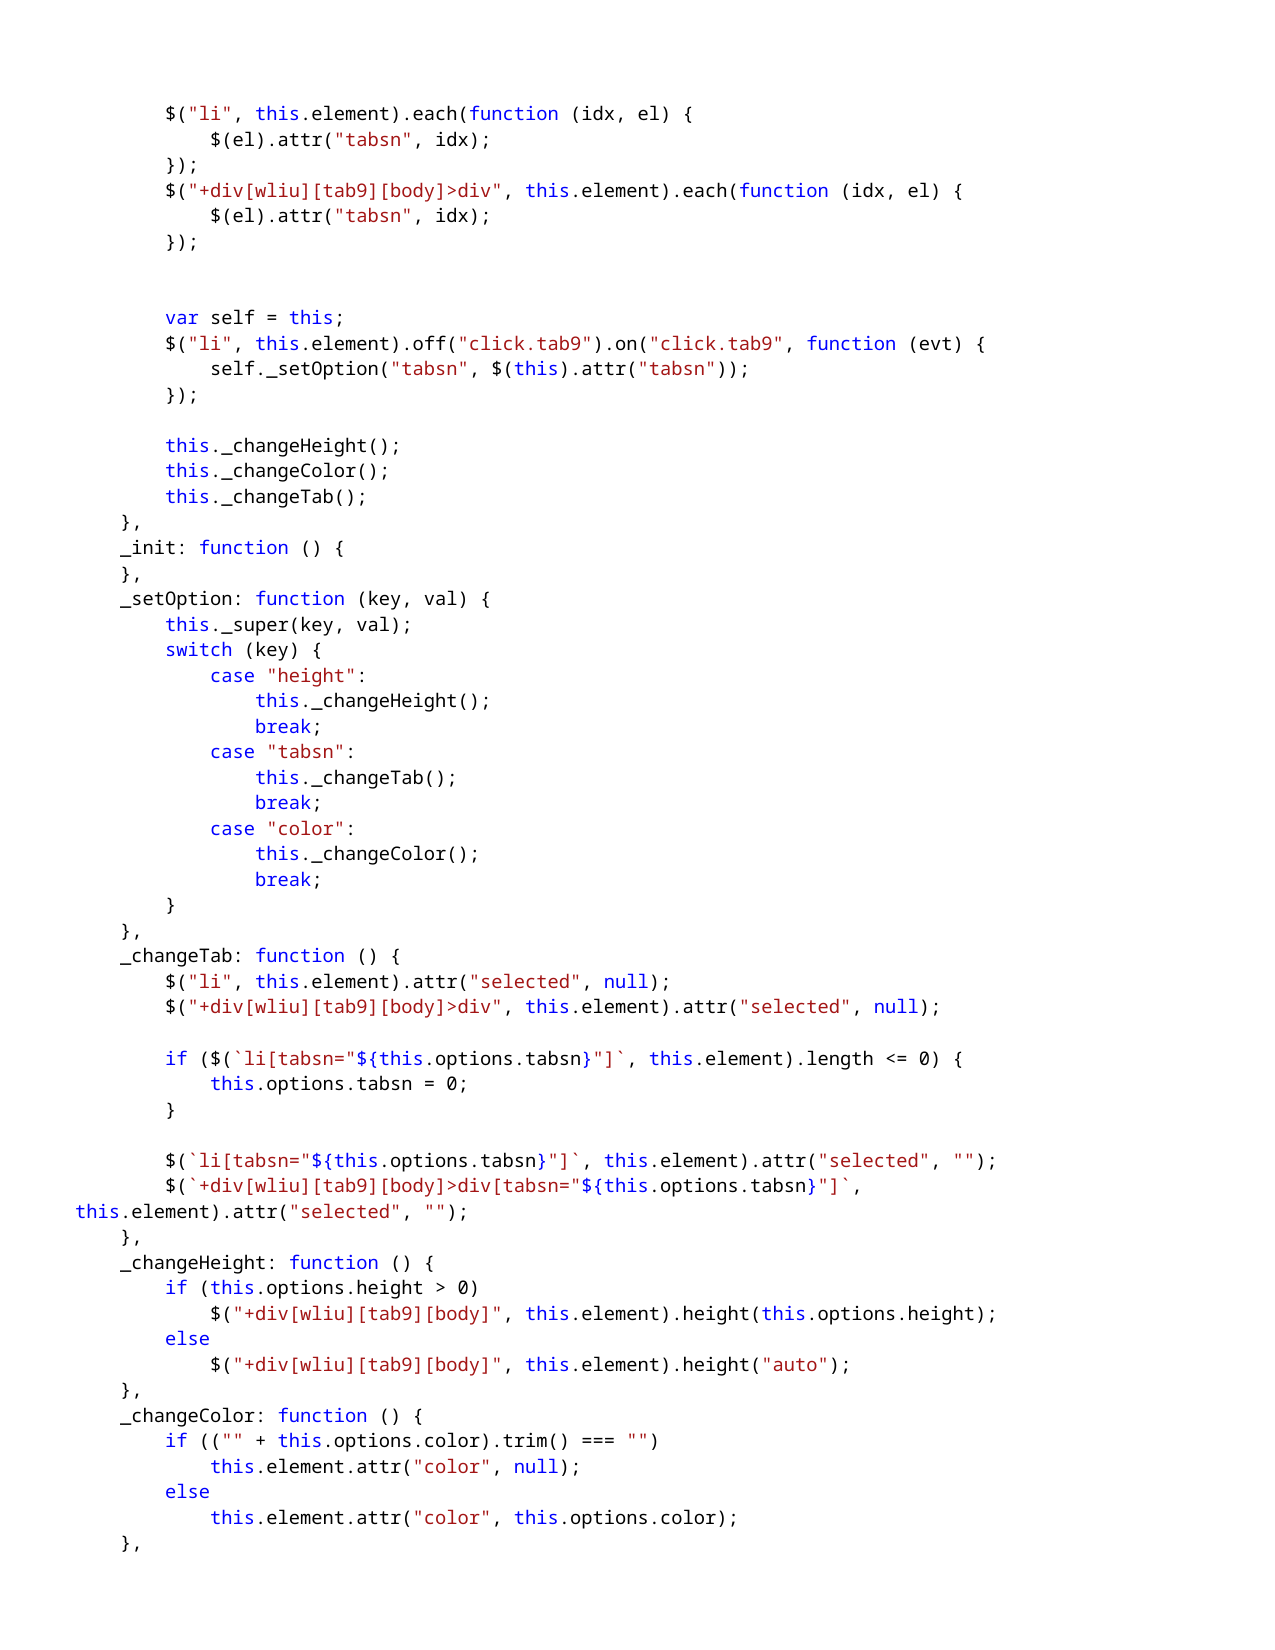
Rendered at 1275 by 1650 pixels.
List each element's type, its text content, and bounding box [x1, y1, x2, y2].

text } [75, 1096, 1200, 1121]
text if ($(`li[tabsn="${this.options.tabsn}"]`, this.element).length <= 0) { [75, 1045, 1200, 1070]
text this.element.attr("color", this.options.color); [75, 1504, 1200, 1530]
text this._changeHeight(); [75, 687, 1200, 713]
text if (this.options.height > 0) [75, 1274, 1200, 1300]
text case "height": [75, 662, 1200, 687]
text }, [75, 1223, 1200, 1249]
text }, [75, 917, 1200, 943]
text $("li", this.element).off("click.tab9").on("click.tab9", function (evt) { [75, 330, 1200, 356]
text $(el).attr("tabsn", idx); [75, 126, 1200, 152]
text }); [75, 228, 1200, 254]
text $(`li[tabsn="${this.options.tabsn}"]`, this.element).attr("selected", ""); [75, 1147, 1200, 1172]
text }, [75, 509, 1200, 534]
text }); [75, 152, 1200, 177]
text else [75, 1479, 1200, 1504]
text $("+div[wliu][tab9][body]>div", this.element).each(function (idx, el) { [75, 177, 1200, 203]
text var self = this; [75, 305, 1200, 330]
text }, [75, 560, 1200, 585]
text }, [75, 1530, 1200, 1555]
text else [75, 1326, 1200, 1351]
text }, [75, 1377, 1200, 1402]
text this._changeHeight(); [75, 432, 1200, 458]
text this._changeTab(); [75, 764, 1200, 789]
text case "color": [75, 815, 1200, 841]
text break; [75, 866, 1200, 892]
text _changeColor: function () { [75, 1402, 1200, 1428]
text switch (key) { [75, 636, 1200, 662]
text $(`+div[wliu][tab9][body]>div[tabsn="${this.options.tabsn}"]`, this.element).attr("selected", ""); [75, 1172, 1200, 1223]
text break; [75, 789, 1200, 815]
text break; [75, 713, 1200, 738]
text }); [75, 381, 1200, 407]
text case "tabsn": [75, 738, 1200, 764]
text _setOption: function (key, val) { [75, 585, 1200, 611]
text if (("" + this.options.color).trim() === "") [75, 1428, 1200, 1453]
text this.element.attr("color", null); [75, 1453, 1200, 1479]
text this._changeColor(); [75, 841, 1200, 866]
text } [75, 892, 1200, 917]
text $("li", this.element).each(function (idx, el) { [75, 101, 1200, 126]
text this._changeColor(); [75, 458, 1200, 483]
text $("li", this.element).attr("selected", null); [75, 968, 1200, 994]
text this._super(key, val); [75, 611, 1200, 636]
text $("+div[wliu][tab9][body]>div", this.element).attr("selected", null); [75, 994, 1200, 1019]
text _changeHeight: function () { [75, 1249, 1200, 1274]
text $("+div[wliu][tab9][body]", this.element).height(this.options.height); [75, 1300, 1200, 1326]
text _init: function () { [75, 534, 1200, 560]
text self._setOption("tabsn", $(this).attr("tabsn")); [75, 356, 1200, 381]
text this._changeTab(); [75, 483, 1200, 509]
text this.options.tabsn = 0; [75, 1070, 1200, 1096]
text _changeTab: function () { [75, 943, 1200, 968]
text $(el).attr("tabsn", idx); [75, 203, 1200, 228]
text $("+div[wliu][tab9][body]", this.element).height("auto"); [75, 1351, 1200, 1377]
